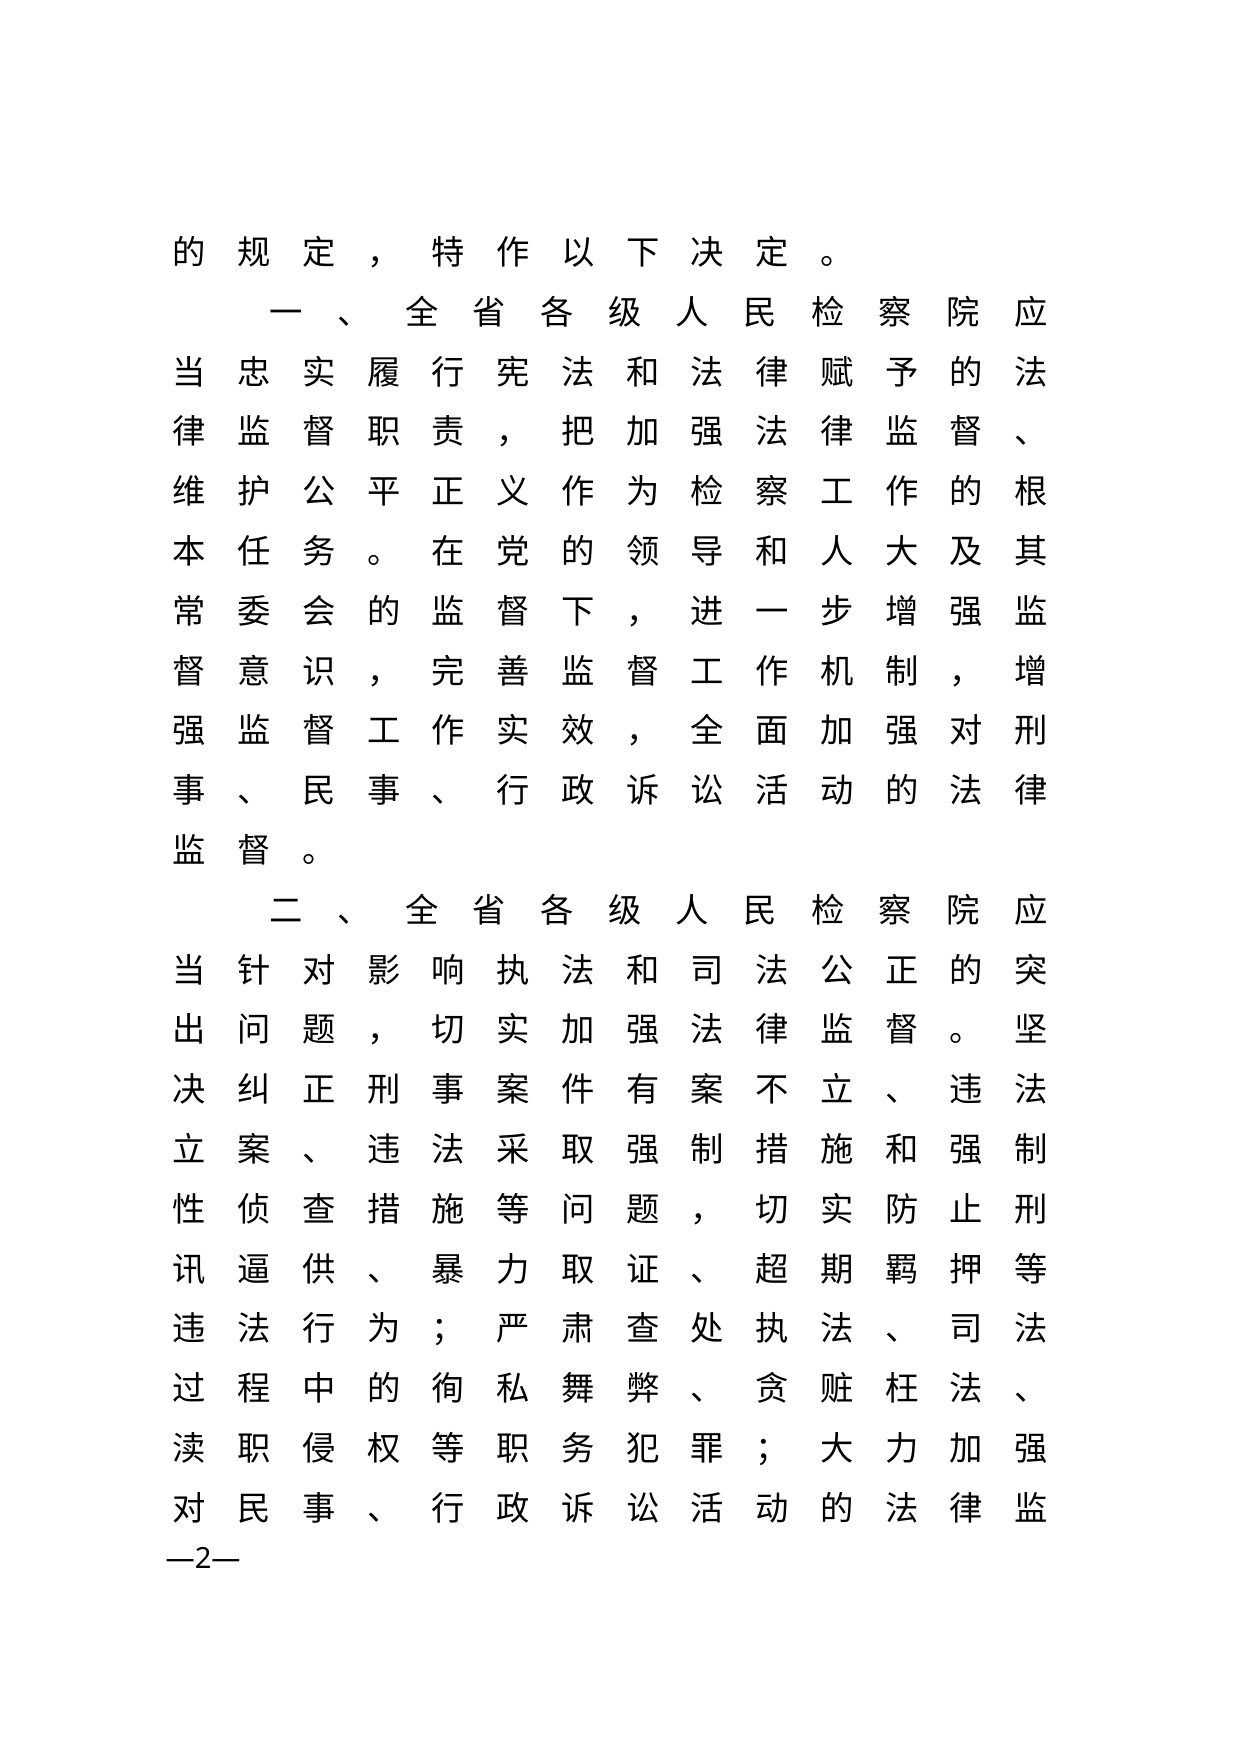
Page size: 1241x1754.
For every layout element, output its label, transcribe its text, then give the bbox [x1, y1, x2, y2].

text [172, 878, 1079, 1536]
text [172, 220, 1079, 280]
text 一、全省各级人民检察院应当忠实履行宪法和法律赋予的法律监督职责，把加强法律监督、维护公平正义作为检察工作的根本任务。在党的领导和人大及其常委会的监督下，进一步增强监督意识，完善监督工作机制，增强监督工作实效，全面加强对刑事、民事、行政诉讼活动的法律监督。 [172, 280, 1079, 878]
